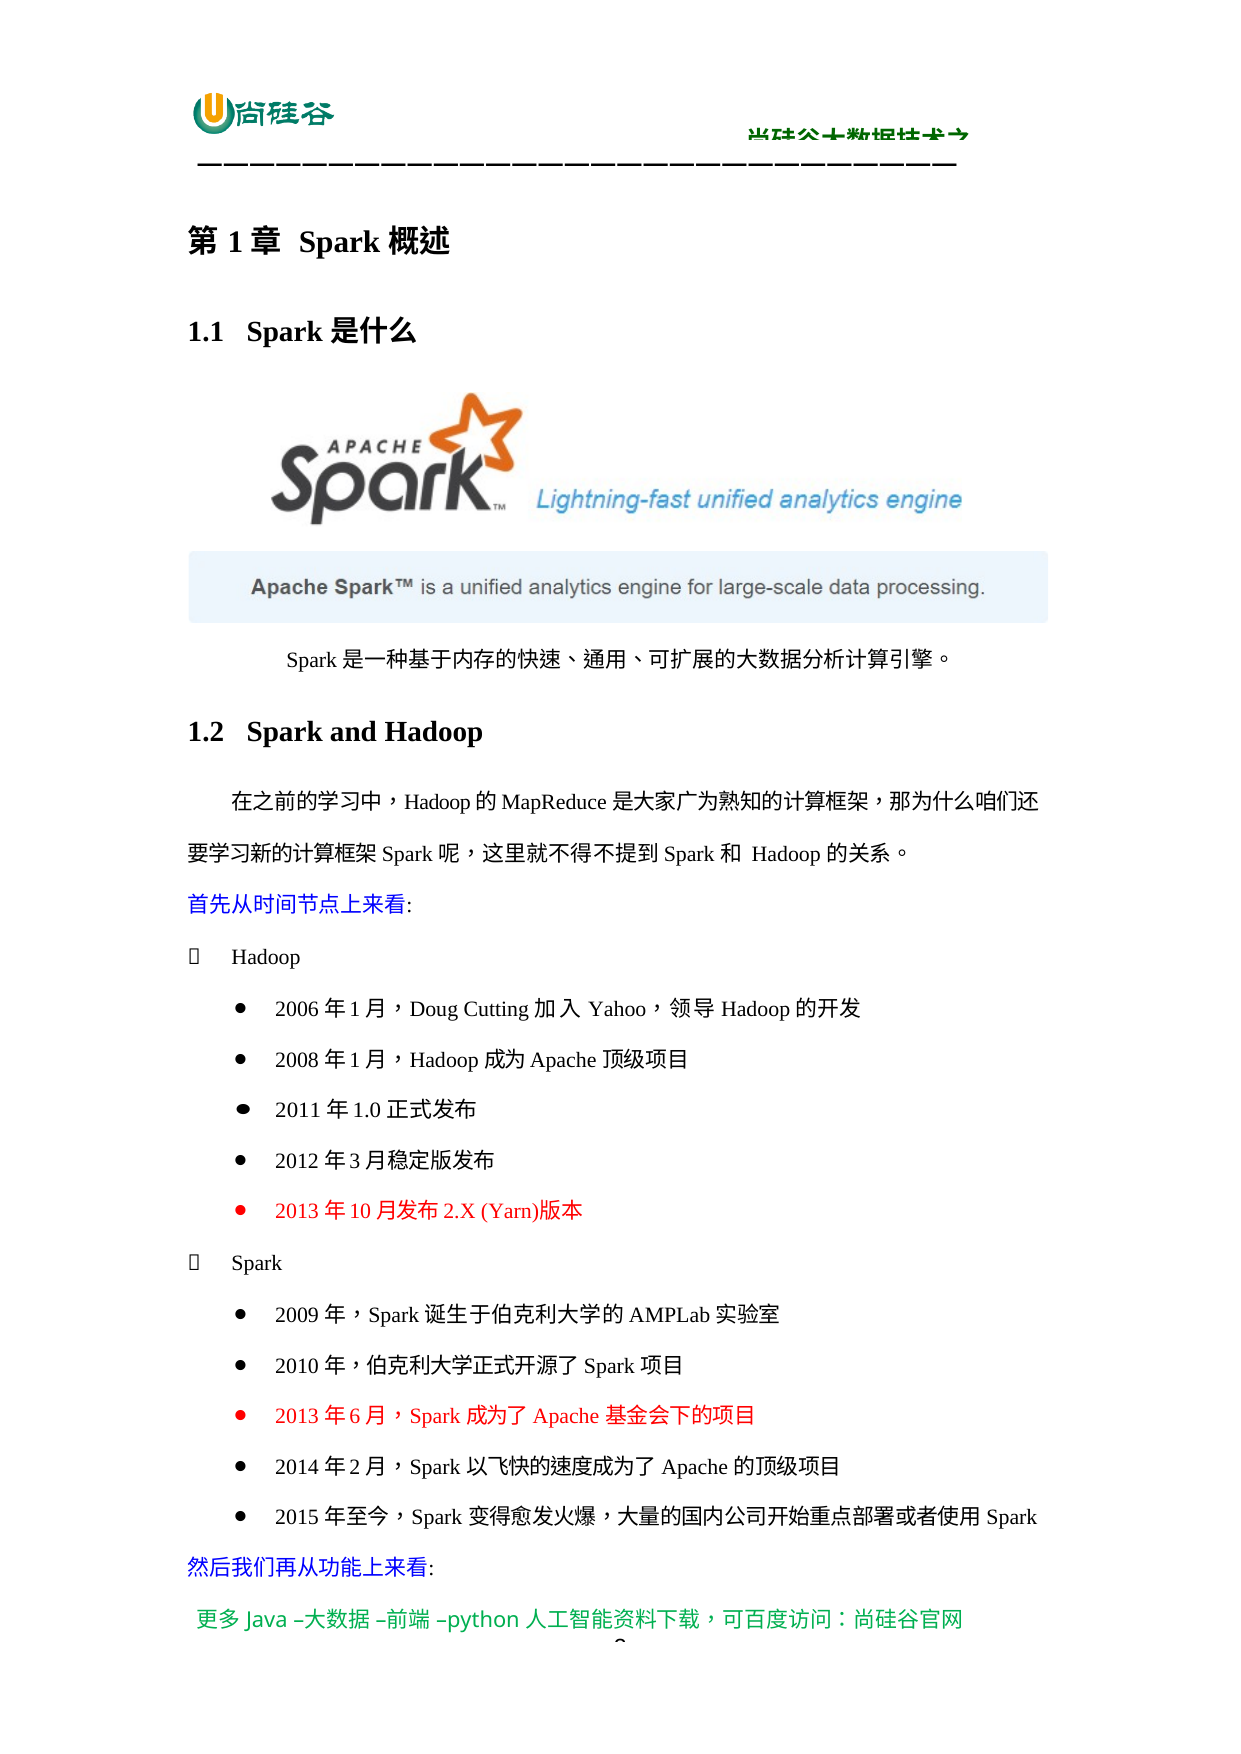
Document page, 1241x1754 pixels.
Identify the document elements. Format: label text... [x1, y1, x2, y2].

list Hadoop [187, 941, 1080, 971]
text 首先从时间节点上来看: [187, 889, 1080, 919]
subtitle 第1章 Spark 概述 [187, 219, 1080, 262]
picture [188, 551, 1049, 623]
list 2008 年 1 月，Hadoop 成为 Apache 顶级项目 [231, 1044, 1080, 1073]
text 然后我们再从功能上来看: [187, 1552, 1080, 1582]
list 2012 年 3 月稳定版发布 [231, 1145, 1080, 1174]
picture [270, 392, 963, 527]
list 2013 年 10 月发布 2.X (Yarn)版本 [231, 1195, 1080, 1225]
subtitle Spark 是什么 [187, 310, 1080, 350]
text 在之前的学习中，Hadoop 的 MapReduce 是大家广为熟知的计算框架，那为什么咱们还要学习新的计算框架 Spark 呢，这里就不得不提到Spark 和Hadoop 的关系。 [187, 786, 1053, 868]
text ⚫ 2011 年 1.0 正式发布 [231, 1094, 1080, 1124]
picture [187, 88, 338, 138]
text Spark 是一种基于内存的快速、通用、可扩展的大数据分析计算引擎。 [284, 623, 957, 673]
subtitle Spark and Hadoop [187, 714, 1080, 748]
list 2010 年，伯克利大学正式开源了 Spark 项目 [231, 1350, 1080, 1379]
list Spark [187, 1247, 1080, 1277]
list 2009 年，Spark 诞生于伯克利大学的AMPLab 实验室 [231, 1299, 1080, 1329]
list 2013 年 6 月，Spark 成为了 Apache 基金会下的项目 [231, 1400, 1080, 1430]
list 2014 年 2 月，Spark 以飞快的速度成为了 Apache 的顶级项目 [231, 1451, 1080, 1481]
list 2006 年 1 月，Doug Cutting 加入Yahoo，领导Hadoop 的开发 [231, 993, 1080, 1023]
list 2015 年至今，Spark 变得愈发火爆，大量的国内公司开始重点部署或者使用 Spark [231, 1501, 1080, 1531]
